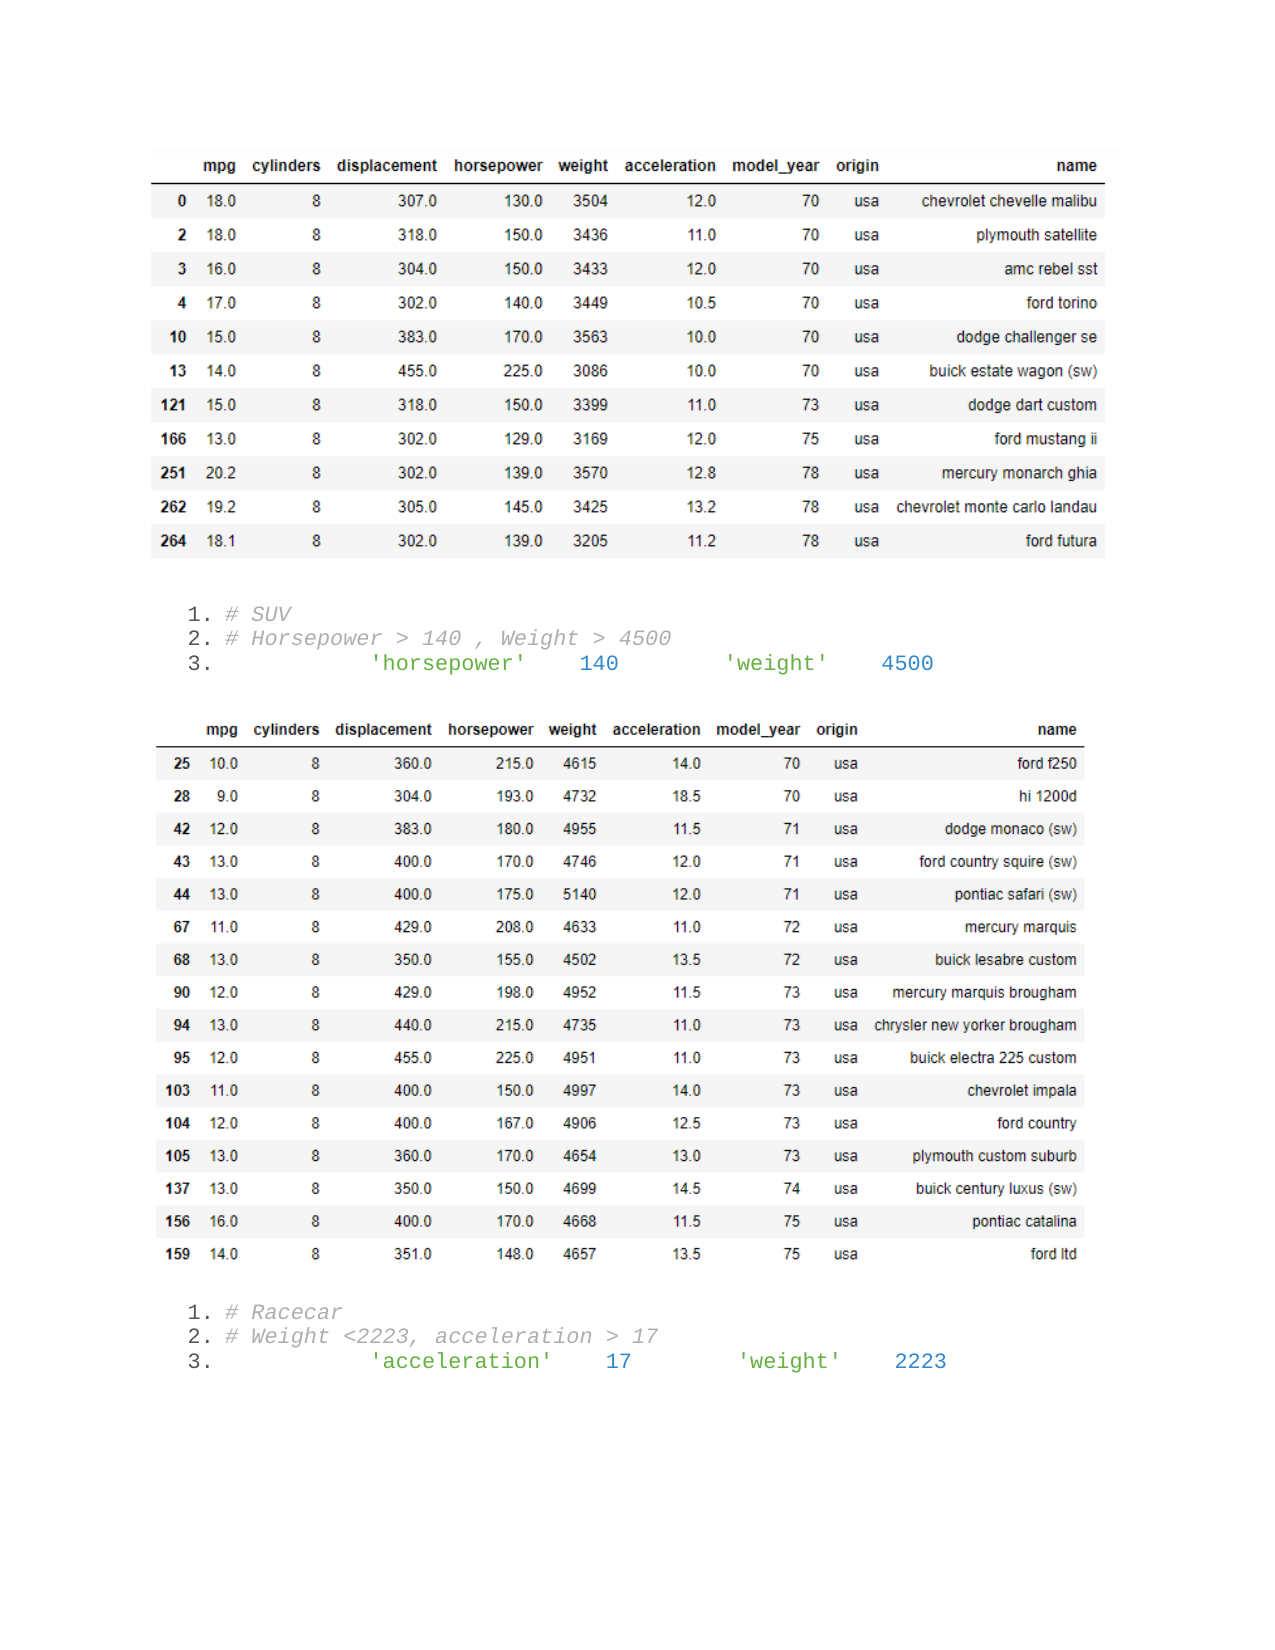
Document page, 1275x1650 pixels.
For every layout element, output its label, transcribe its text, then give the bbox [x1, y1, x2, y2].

list # Weight <2223, acceleration > 17 [187, 1326, 1125, 1351]
list # Horsepower > 140 , Weight > 4500 [187, 628, 1125, 652]
list df.loc[(df['acceleration'] > 17) & (df['weight'] < 2223)] [187, 1351, 1125, 1375]
picture [150, 706, 1125, 1272]
list # Racecar [187, 1301, 1125, 1326]
list # SUV [187, 603, 1125, 628]
list df.loc[(df['horsepower'] > 140) & (df['weight'] >=4500)] [187, 652, 1125, 677]
picture [150, 150, 1125, 574]
